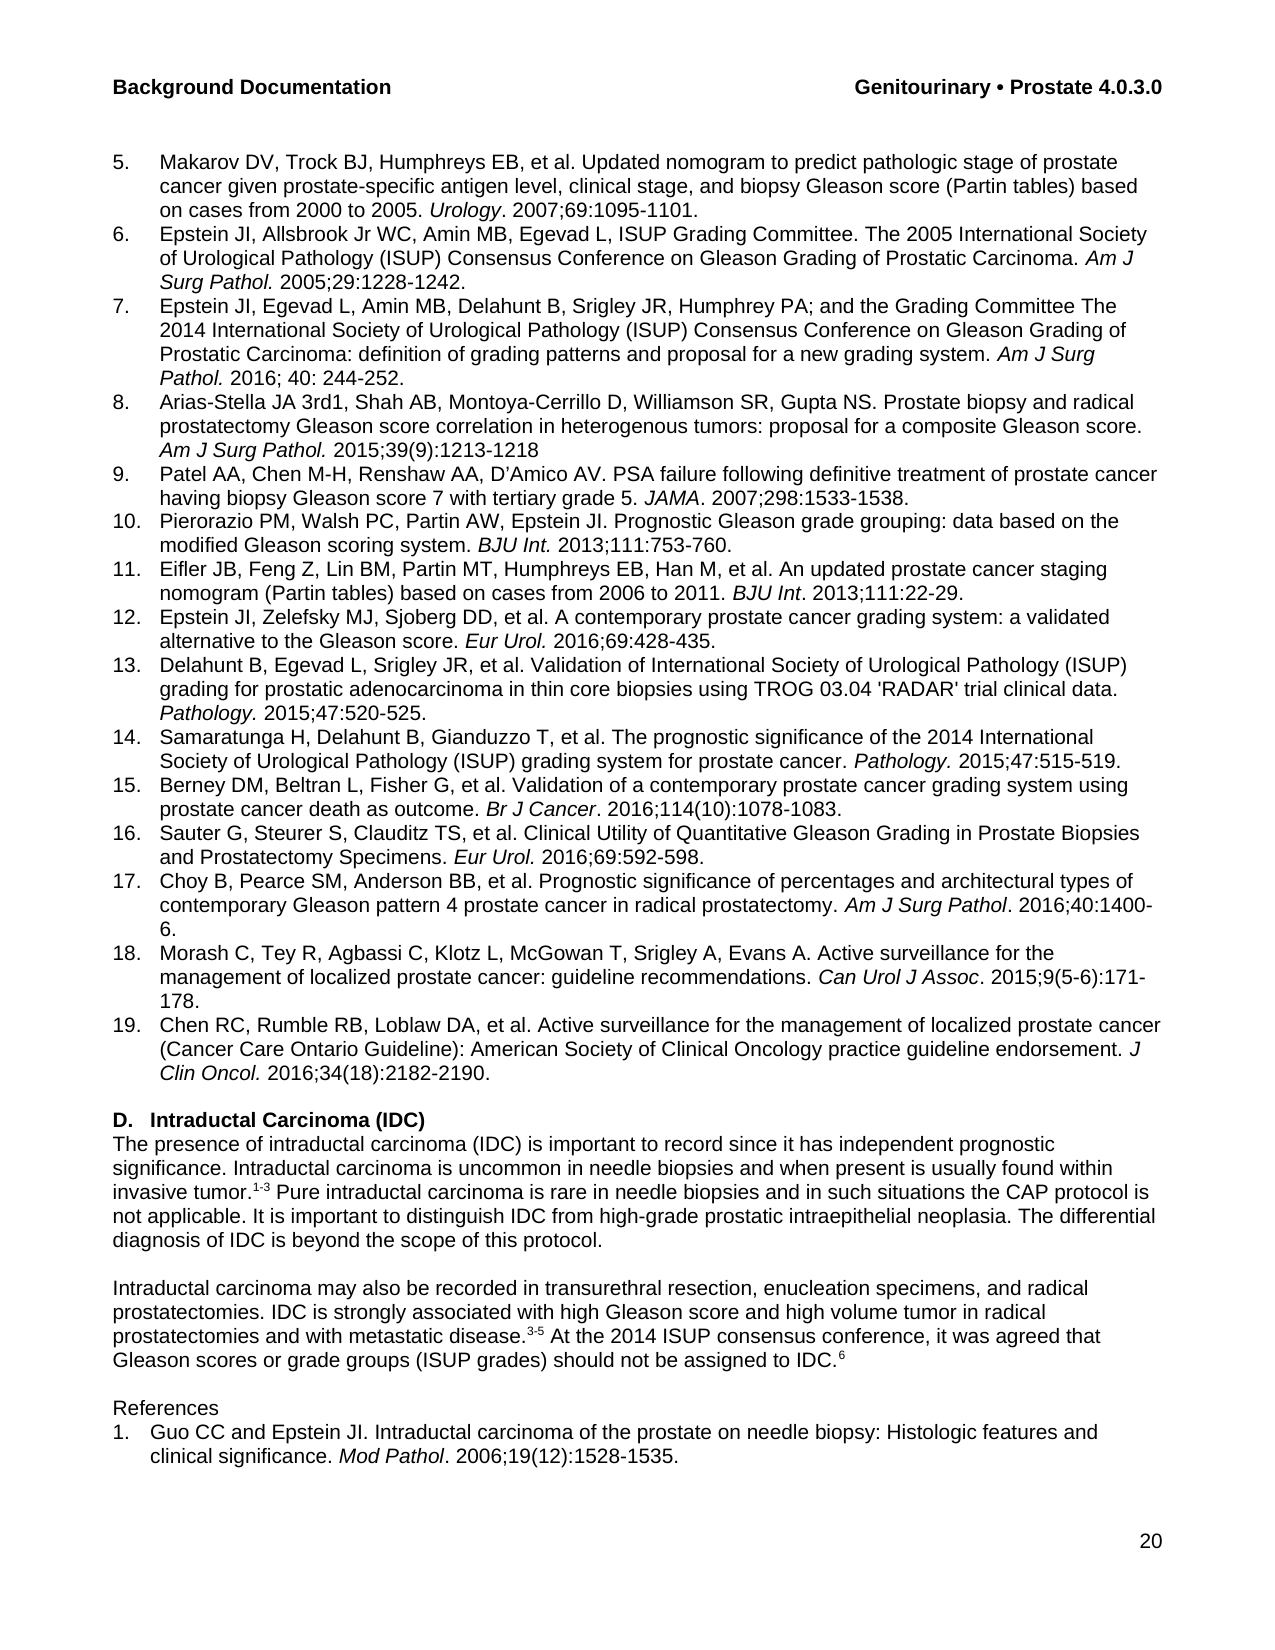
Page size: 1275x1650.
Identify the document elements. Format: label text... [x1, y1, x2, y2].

text 18. Morash C, Tey R, Agbassi C, Klotz L, McGowan T, Srigley A, Evans A. Active surveillance for the management of localized prostate cancer: guideline recommendations. Can Urol J Assoc. 2015;9(5-6):171-178. [112, 941, 1162, 1012]
text 9. Patel AA, Chen M-H, Renshaw AA, D’Amico AV. PSA failure following definitive treatment of prostate cancer having biopsy Gleason score 7 with tertiary grade 5. JAMA. 2007;298:1533-1538. [112, 461, 1162, 509]
text 15. Berney DM, Beltran L, Fisher G, et al. Validation of a contemporary prostate cancer grading system using prostate cancer death as outcome. Br J Cancer. 2016;114(10):1078-1083. [112, 773, 1162, 821]
text 11. Eifler JB, Feng Z, Lin BM, Partin MT, Humphreys EB, Han M, et al. An updated prostate cancer staging nomogram (Partin tables) based on cases from 2006 to 2011. BJU Int. 2013;111:22-29. [112, 557, 1162, 605]
text 14. Samaratunga H, Delahunt B, Gianduzzo T, et al. The prognostic significance of the 2014 International Society of Urological Pathology (ISUP) grading system for prostate cancer. Pathology. 2015;47:515-519. [112, 725, 1162, 773]
text 1. Guo CC and Epstein JI. Intraductal carcinoma of the prostate on needle biopsy: Histologic features and clinical significance. Mod Pathol. 2006;19(12):1528-1535. [112, 1420, 1162, 1468]
subtitle References [112, 1396, 1162, 1420]
text The presence of intraductal carcinoma (IDC) is important to record since it has independent prognostic significance. Intraductal carcinoma is uncommon in needle biopsies and when present is usually found within invasive tumor.1-3 Pure intraductal carcinoma is rare in needle biopsies and in such situations the CAP protocol is not applicable. It is important to distinguish IDC from high-grade prostatic intraepithelial neoplasia. The differential diagnosis of IDC is beyond the scope of this protocol. [112, 1132, 1162, 1252]
text 5. Makarov DV, Trock BJ, Humphreys EB, et al. Updated nomogram to predict pathologic stage of prostate cancer given prostate-specific antigen level, clinical stage, and biopsy Gleason score (Partin tables) based on cases from 2000 to 2005. Urology. 2007;69:1095-1101. [112, 150, 1162, 222]
text 8. Arias-Stella JA 3rd1, Shah AB, Montoya-Cerrillo D, Williamson SR, Gupta NS. Prostate biopsy and radical prostatectomy Gleason score correlation in heterogenous tumors: proposal for a composite Gleason score. Am J Surg Pathol. 2015;39(9):1213-1218 [112, 389, 1162, 461]
text 6. Epstein JI, Allsbrook Jr WC, Amin MB, Egevad L, ISUP Grading Committee. The 2005 International Society of Urological Pathology (ISUP) Consensus Conference on Gleason Grading of Prostatic Carcinoma. Am J Surg Pathol. 2005;29:1228-1242. [112, 222, 1162, 294]
text Intraductal carcinoma may also be recorded in transurethral resection, enucleation specimens, and radical prostatectomies. IDC is strongly associated with high Gleason score and high volume tumor in radical prostatectomies and with metastatic disease.3-5 At the 2014 ISUP consensus conference, it was agreed that Gleason scores or grade groups (ISUP grades) should not be assigned to IDC.6 [112, 1276, 1162, 1372]
text 19. Chen RC, Rumble RB, Loblaw DA, et al. Active surveillance for the management of localized prostate cancer (Cancer Care Ontario Guideline): American Society of Clinical Oncology practice guideline endorsement. J Clin Oncol. 2016;34(18):2182-2190. [112, 1012, 1162, 1084]
text 16. Sauter G, Steurer S, Clauditz TS, et al. Clinical Utility of Quantitative Gleason Grading in Prostate Biopsies and Prostatectomy Specimens. Eur Urol. 2016;69:592-598. [112, 821, 1162, 869]
subtitle D. Intraductal Carcinoma (IDC) [112, 1108, 1162, 1132]
text 13. Delahunt B, Egevad L, Srigley JR, et al. Validation of International Society of Urological Pathology (ISUP) grading for prostatic adenocarcinoma in thin core biopsies using TROG 03.04 'RADAR' trial clinical data. Pathology. 2015;47:520-525. [112, 653, 1162, 725]
text 12. Epstein JI, Zelefsky MJ, Sjoberg DD, et al. A contemporary prostate cancer grading system: a validated alternative to the Gleason score. Eur Urol. 2016;69:428-435. [112, 605, 1162, 653]
text 10. Pierorazio PM, Walsh PC, Partin AW, Epstein JI. Prognostic Gleason grade grouping: data based on the modified Gleason scoring system. BJU Int. 2013;111:753-760. [112, 509, 1162, 557]
text 17. Choy B, Pearce SM, Anderson BB, et al. Prognostic significance of percentages and architectural types of contemporary Gleason pattern 4 prostate cancer in radical prostatectomy. Am J Surg Pathol. 2016;40:1400-6. [112, 869, 1162, 941]
text 7. Epstein JI, Egevad L, Amin MB, Delahunt B, Srigley JR, Humphrey PA; and the Grading Committee The 2014 International Society of Urological Pathology (ISUP) Consensus Conference on Gleason Grading of Prostatic Carcinoma: definition of grading patterns and proposal for a new grading system. Am J Surg Pathol. 2016; 40: 244-252. [112, 294, 1162, 389]
